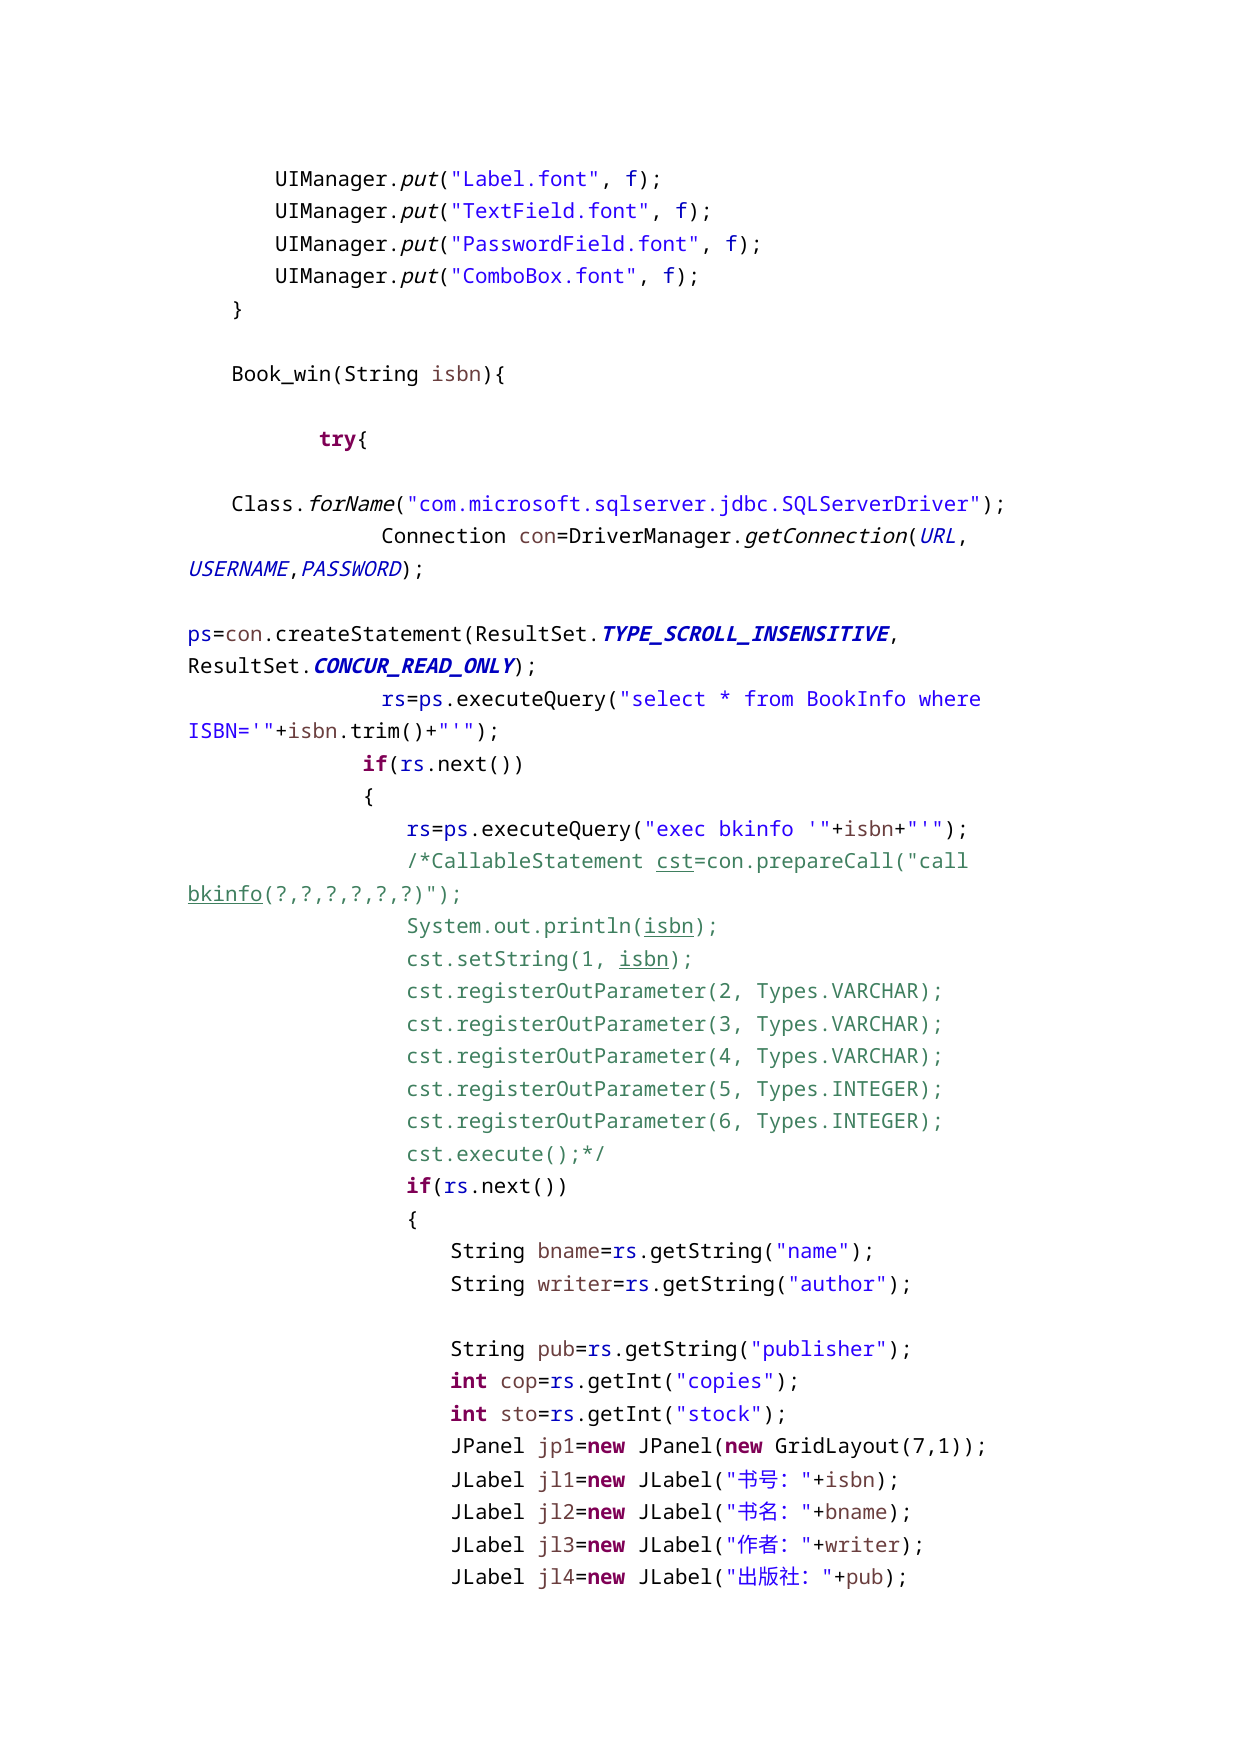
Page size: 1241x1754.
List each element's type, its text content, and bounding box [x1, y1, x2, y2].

text { [187, 779, 1053, 812]
text int cop=rs.getInt("copies"); [187, 1364, 1053, 1397]
text cst.registerOutParameter(6, Types.INTEGER); [187, 1104, 1053, 1137]
text UIManager.put("Label.font", f); [187, 162, 1053, 194]
text try{ [187, 422, 1053, 454]
text JLabel jl1=new JLabel("书号："+isbn); [187, 1462, 1053, 1494]
text cst.registerOutParameter(3, Types.VARCHAR); [187, 1007, 1053, 1039]
text String pub=rs.getString("publisher"); [187, 1332, 1053, 1364]
text JLabel jl3=new JLabel("作者："+writer); [187, 1527, 1053, 1559]
text Connection con=DriverManager.getConnection(URL, USERNAME,PASSWORD); [187, 519, 1053, 584]
text UIManager.put("TextField.font", f); [187, 194, 1053, 227]
text cst.registerOutParameter(5, Types.INTEGER); [187, 1072, 1053, 1104]
text cst.setString(1, isbn); [187, 942, 1053, 974]
text Book_win(String isbn){ [187, 357, 1053, 389]
text } [187, 292, 1053, 324]
text JPanel jp1=new JPanel(new GridLayout(7,1)); [187, 1429, 1053, 1462]
text rs=ps.executeQuery("exec bkinfo '"+isbn+"'"); [187, 812, 1053, 844]
text if(rs.next()) [187, 1169, 1053, 1202]
text JLabel jl4=new JLabel("出版社："+pub); [187, 1559, 1053, 1592]
text String bname=rs.getString("name"); [187, 1234, 1053, 1267]
text int sto=rs.getInt("stock"); [187, 1397, 1053, 1429]
text { [187, 1202, 1053, 1234]
text Class.forName("com.microsoft.sqlserver.jdbc.SQLServerDriver"); [187, 454, 1053, 519]
text cst.execute();*/ [187, 1137, 1053, 1169]
text JLabel jl2=new JLabel("书名："+bname); [187, 1494, 1053, 1527]
text UIManager.put("ComboBox.font", f); [187, 259, 1053, 292]
text rs=ps.executeQuery("select * from BookInfo where ISBN='"+isbn.trim()+"'"); [187, 682, 1053, 747]
text /*CallableStatement cst=con.prepareCall("call bkinfo(?,?,?,?,?,?)"); [187, 844, 1053, 909]
text String writer=rs.getString("author"); [187, 1267, 1053, 1332]
text cst.registerOutParameter(4, Types.VARCHAR); [187, 1039, 1053, 1072]
text cst.registerOutParameter(2, Types.VARCHAR); [187, 974, 1053, 1007]
text if(rs.next()) [187, 747, 1053, 779]
text UIManager.put("PasswordField.font", f); [187, 227, 1053, 259]
text System.out.println(isbn); [187, 909, 1053, 942]
text ps=con.createStatement(ResultSet.TYPE_SCROLL_INSENSITIVE, ResultSet.CONCUR_READ_ONLY); [187, 584, 1053, 682]
